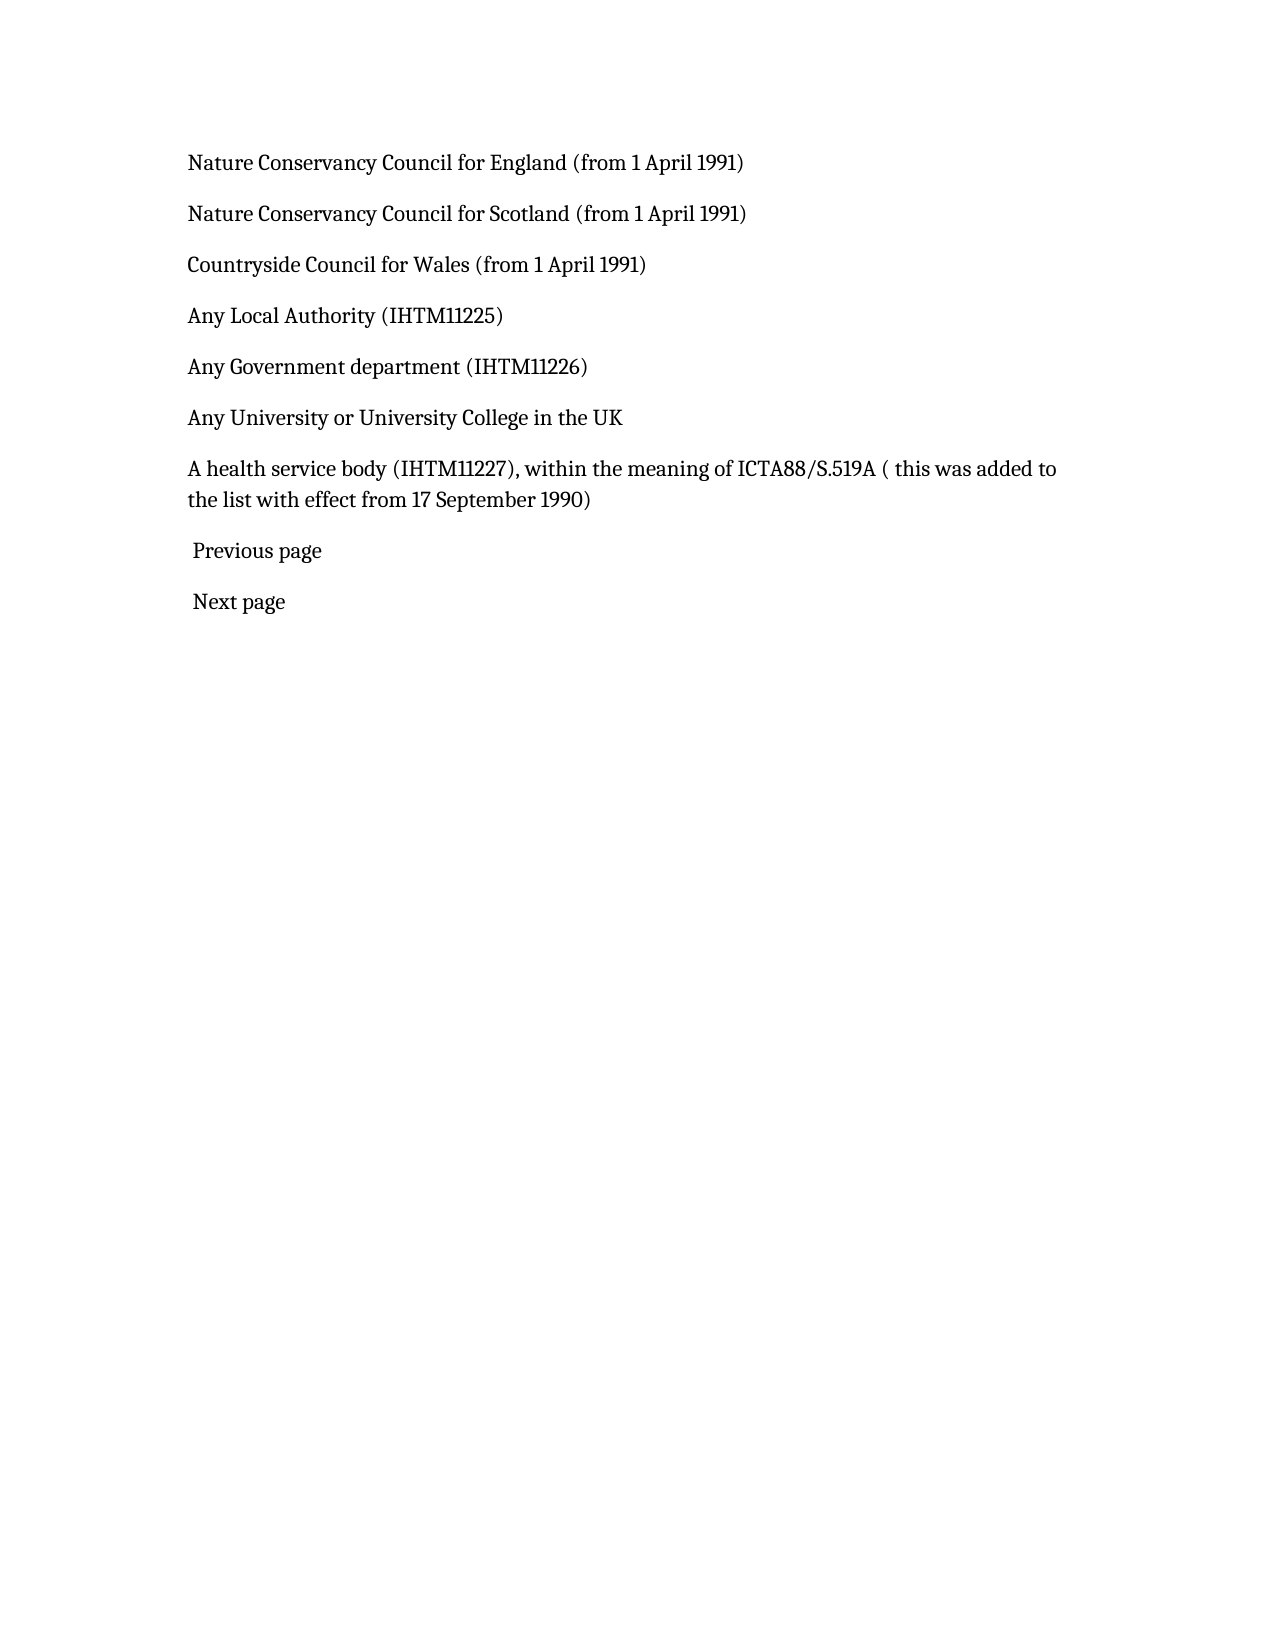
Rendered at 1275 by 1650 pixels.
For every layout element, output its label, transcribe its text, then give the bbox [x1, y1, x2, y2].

text A health service body (IHTM11227), within the meaning of ICTA88/S.519A ( this was added to the list with effect from 17 September 1990) [187, 456, 1087, 513]
text Nature Conservancy Council for Scotland (from 1 April 1991) [187, 201, 1087, 227]
text Previous page [187, 537, 1087, 564]
text Any University or University College in the UK [187, 405, 1087, 432]
text Any Local Authority (IHTM11225) [187, 303, 1087, 329]
text Nature Conservancy Council for England (from 1 April 1991) [187, 150, 1087, 176]
text Any Government department (IHTM11226) [187, 354, 1087, 381]
text Countryside Council for Wales (from 1 April 1991) [187, 252, 1087, 278]
text Next page [187, 588, 1087, 615]
